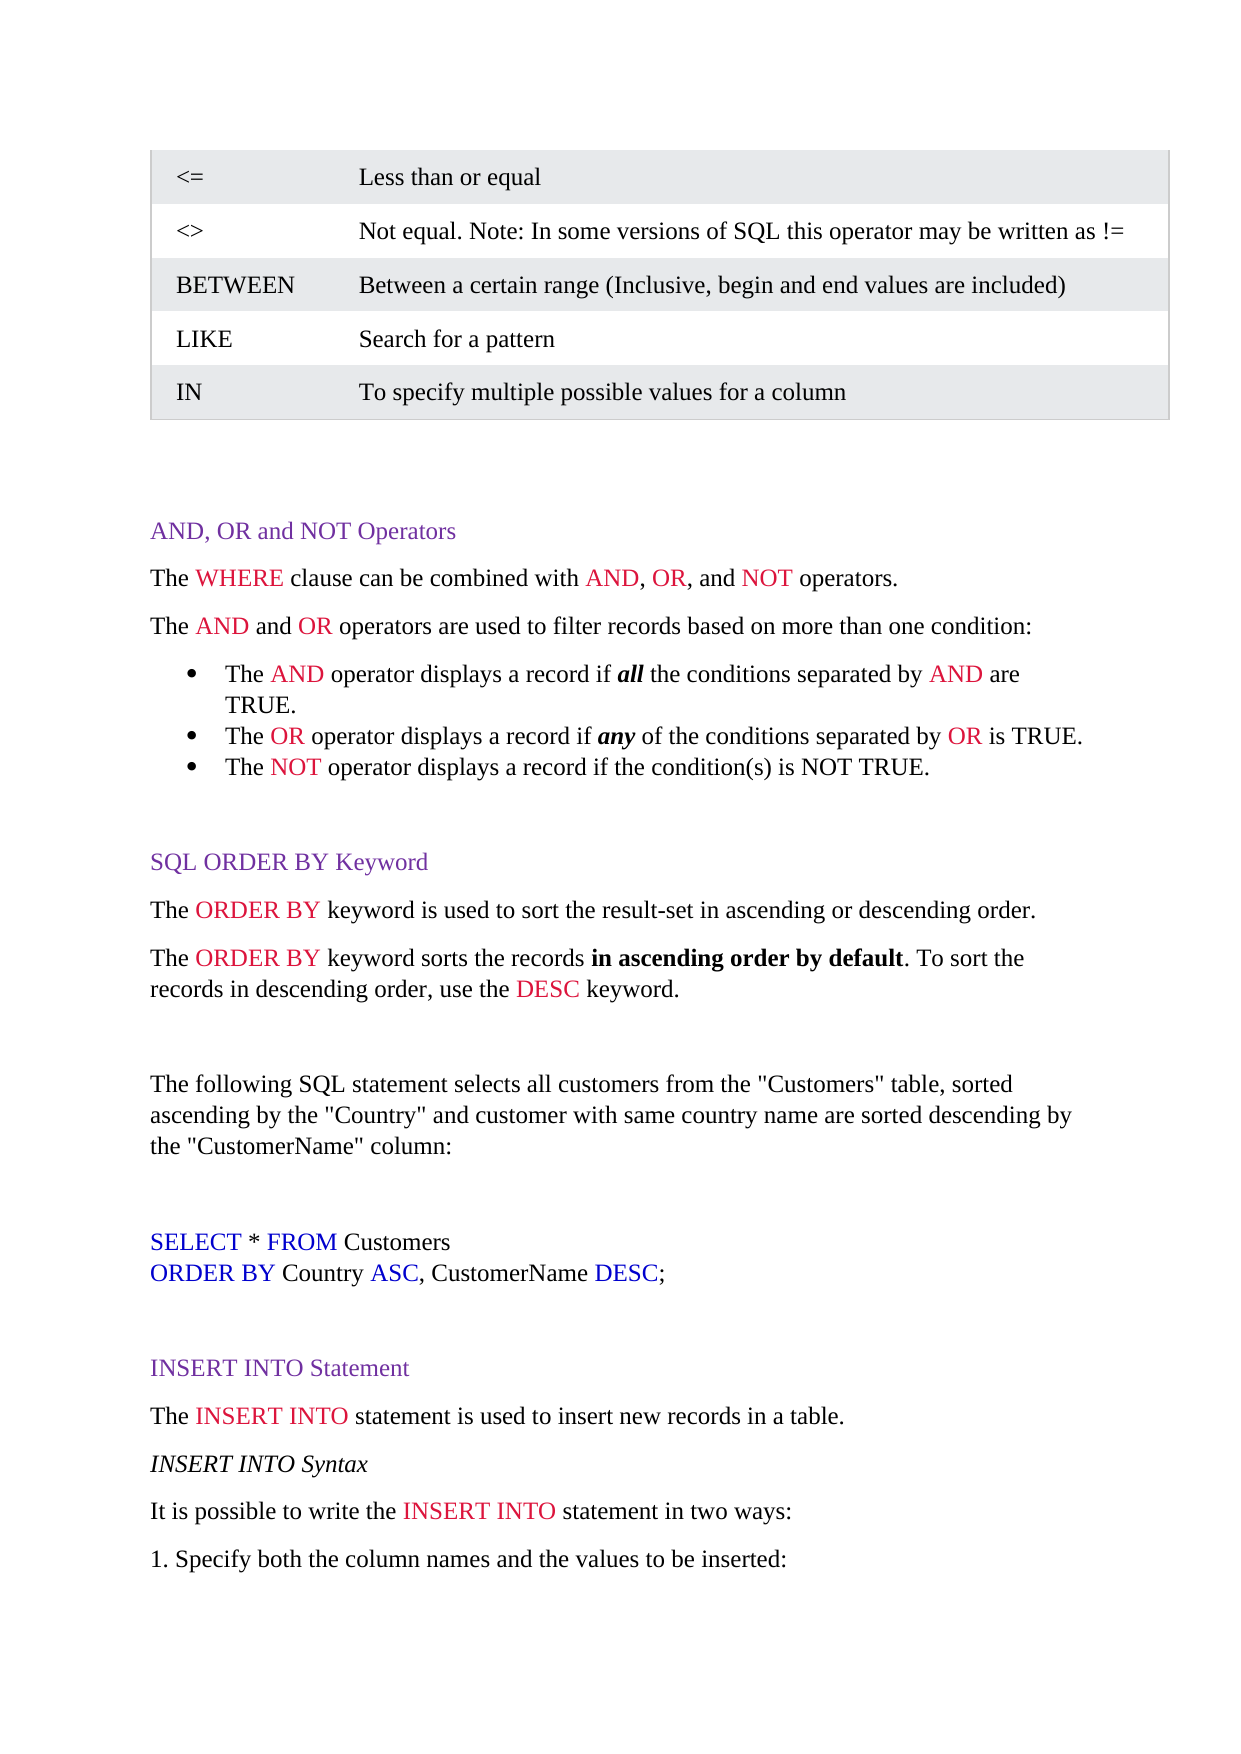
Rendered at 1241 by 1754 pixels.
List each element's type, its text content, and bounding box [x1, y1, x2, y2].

text SELECT * FROM Customers ORDER BY Country ASC, CustomerName DESC; [150, 1227, 1090, 1287]
table_cell To specify multiple possible values for a column [346, 365, 1168, 419]
text The WHERE clause can be combined with AND, OR, and NOT operators. [150, 563, 1090, 592]
table_cell <> [152, 204, 346, 257]
text The ORDER BY keyword sorts the records in ascending order by default. To sort the records in descending order, use the DESC keyword. [150, 943, 1090, 1003]
table_cell Not equal. Note: In some versions of SQL this operator may be written as != [346, 204, 1168, 257]
table_cell BETWEEN [152, 258, 346, 311]
text The ORDER BY keyword is used to sort the result-set in ascending or descending order. [150, 895, 1090, 924]
text 1. Specify both the column names and the values to be inserted: [150, 1544, 1090, 1573]
text INSERT INTO Statement [150, 1353, 1090, 1382]
table_cell LIKE [152, 311, 346, 365]
text AND, OR and NOT Operators [150, 516, 1090, 544]
list The NOT operator displays a record if the condition(s) is NOT TRUE. [187, 752, 1090, 781]
table_cell <= [152, 150, 346, 204]
text It is possible to write the INSERT INTO statement in two ways: [150, 1496, 1090, 1525]
table_cell Between a certain range (Inclusive, begin and end values are included) [346, 258, 1168, 311]
text The following SQL statement selects all customers from the "Customers" table, sorted ascending by the "Country" and customer with same country name are sorted descending by the "CustomerName" column: [150, 1069, 1090, 1160]
list The AND operator displays a record if all the conditions separated by AND are TRUE. [187, 659, 1090, 719]
table_cell IN [152, 365, 346, 419]
table_cell Search for a pattern [346, 311, 1168, 365]
table_cell Less than or equal [346, 150, 1168, 204]
text SQL ORDER BY Keyword [150, 847, 1090, 876]
list The OR operator displays a record if any of the conditions separated by OR is TRUE. [187, 721, 1090, 750]
text INSERT INTO Syntax [150, 1449, 1090, 1477]
text The INSERT INTO statement is used to insert new records in a table. [150, 1401, 1090, 1430]
text The AND and OR operators are used to filter records based on more than one condition: [150, 611, 1090, 640]
